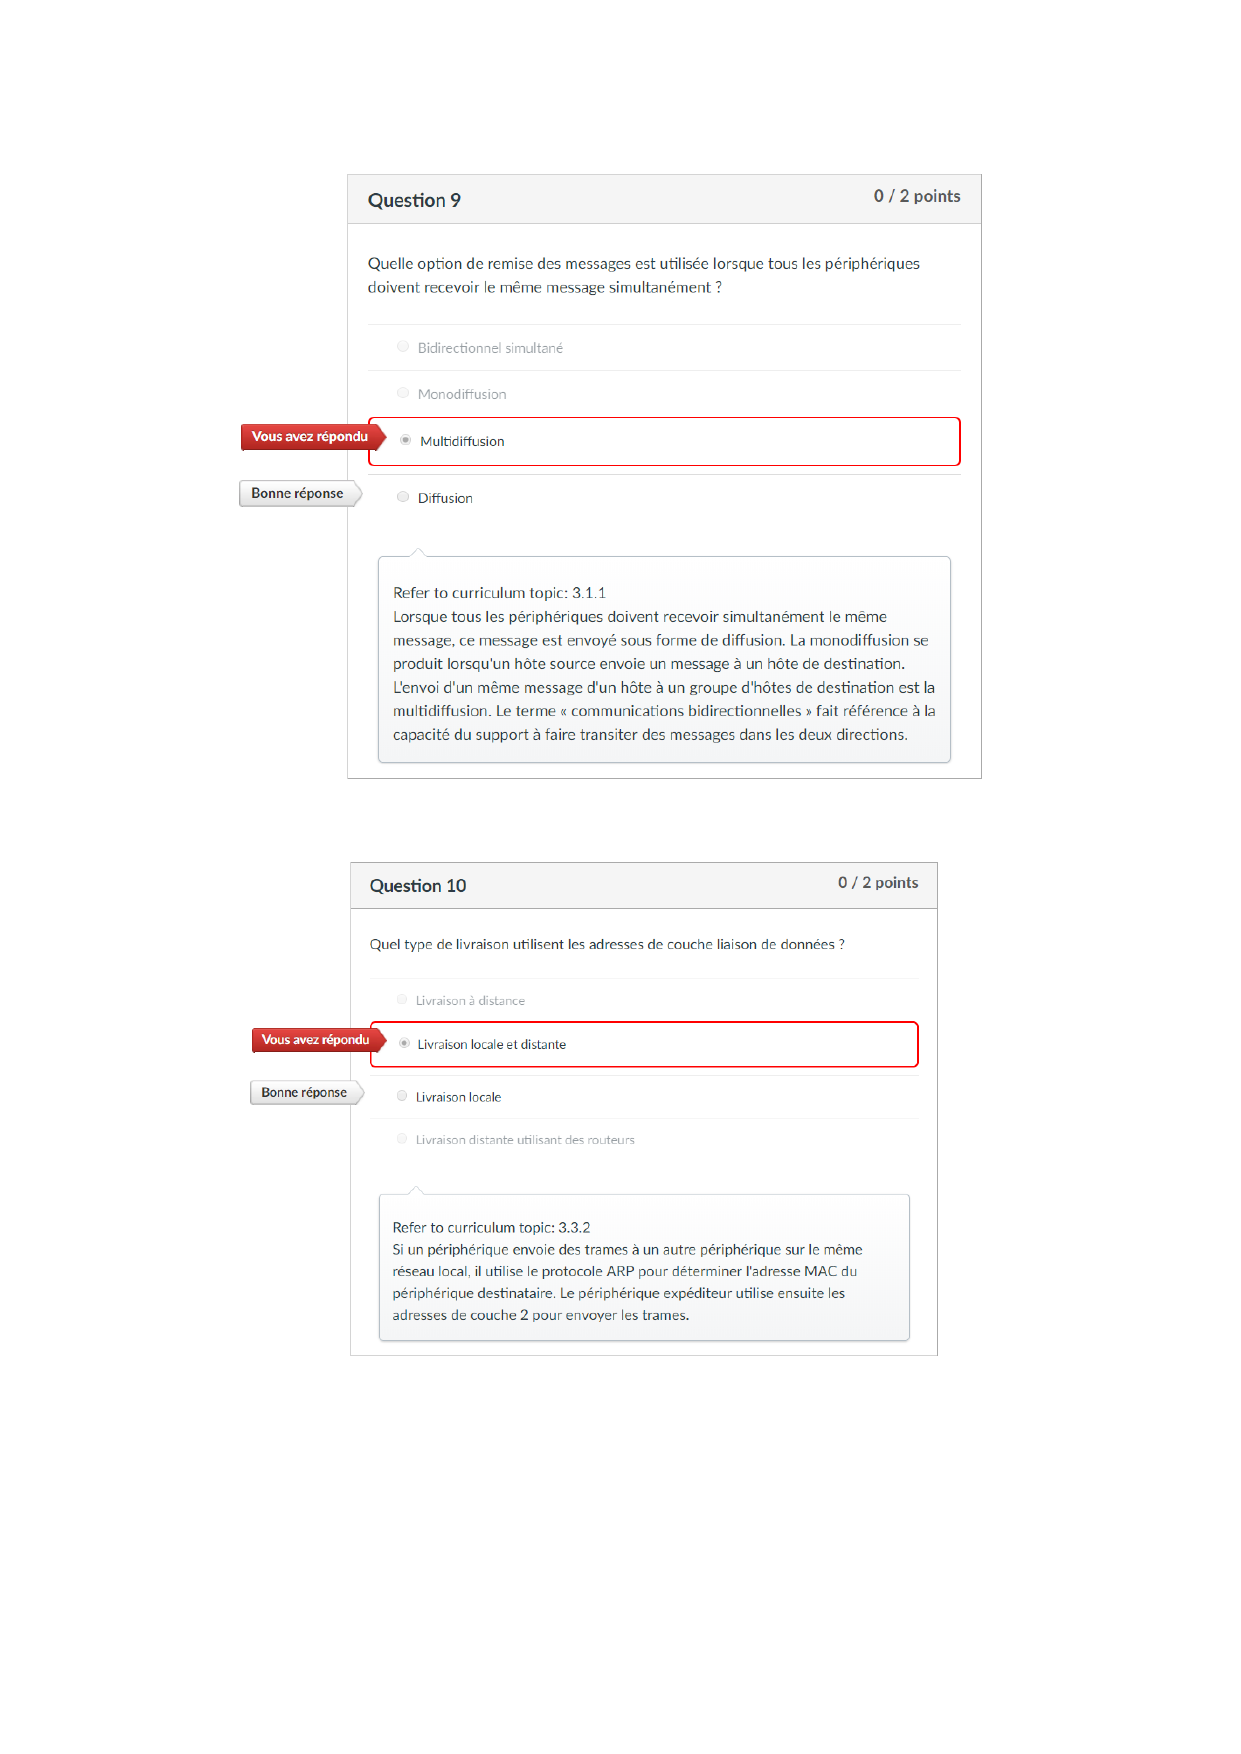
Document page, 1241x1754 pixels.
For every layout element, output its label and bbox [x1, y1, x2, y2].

picture [147, 830, 1093, 1377]
picture [147, 147, 1093, 812]
